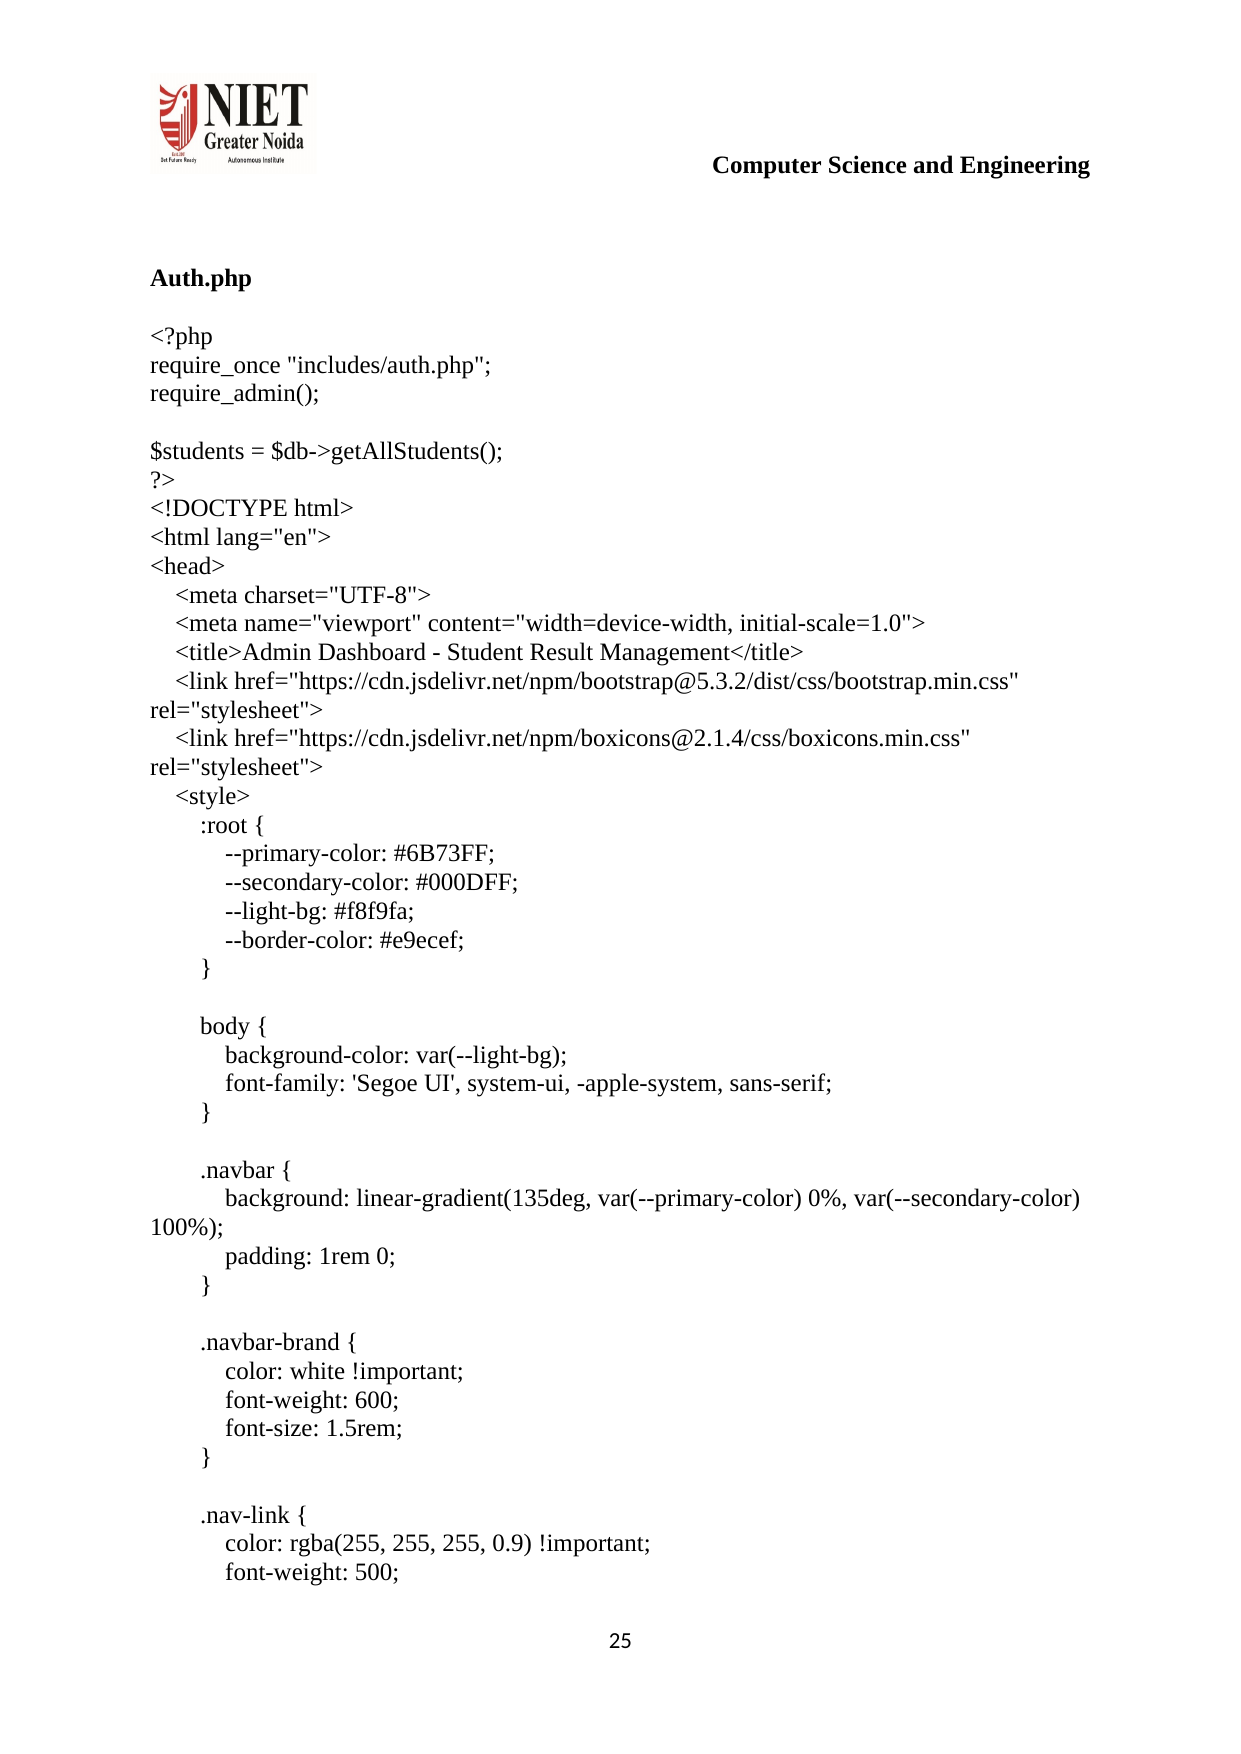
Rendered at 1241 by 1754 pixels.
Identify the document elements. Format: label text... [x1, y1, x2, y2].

text font-weight: 500; [150, 1557, 1090, 1586]
text padding: 1rem 0; [150, 1241, 1090, 1270]
text .navbar-brand { [150, 1327, 1090, 1356]
text .nav-link { [150, 1500, 1090, 1528]
text --border-color: #e9ecef; [150, 925, 1090, 953]
text require_admin(); [150, 378, 1090, 407]
text <link href="https://cdn.jsdelivr.net/npm/boxicons@2.1.4/css/boxicons.min.css" rel="stylesheet"> [150, 723, 1090, 781]
text <!DOCTYPE html> [150, 493, 1090, 522]
text } [150, 1442, 1090, 1471]
text font-size: 1.5rem; [150, 1413, 1090, 1442]
text font-family: 'Segoe UI', system-ui, -apple-system, sans-serif; [150, 1068, 1090, 1097]
text } [150, 1270, 1090, 1298]
text $students = $db->getAllStudents(); [150, 436, 1090, 465]
text <head> [150, 551, 1090, 580]
text <link href="https://cdn.jsdelivr.net/npm/bootstrap@5.3.2/dist/css/bootstrap.min.css" rel="stylesheet"> [150, 666, 1090, 723]
text <title>Admin Dashboard - Student Result Management</title> [150, 637, 1090, 666]
text :root { [150, 810, 1090, 838]
text --secondary-color: #000DFF; [150, 867, 1090, 896]
text body { [150, 1011, 1090, 1040]
text --light-bg: #f8f9fa; [150, 896, 1090, 925]
text <style> [150, 781, 1090, 810]
text background: linear-gradient(135deg, var(--primary-color) 0%, var(--secondary-color) 100%); [150, 1183, 1090, 1241]
text .navbar { [150, 1155, 1090, 1183]
text Auth.php [150, 263, 1090, 292]
text <html lang="en"> [150, 522, 1090, 551]
text ?> [150, 465, 1090, 493]
text background-color: var(--light-bg); [150, 1040, 1090, 1068]
text font-weight: 600; [150, 1385, 1090, 1413]
text --primary-color: #6B73FF; [150, 838, 1090, 867]
text <meta charset="UTF-8"> [150, 580, 1090, 608]
text <meta name="viewport" content="width=device-width, initial-scale=1.0"> [150, 608, 1090, 637]
text color: white !important; [150, 1356, 1090, 1385]
text } [150, 953, 1090, 982]
text <?php [150, 321, 1090, 350]
picture [150, 73, 317, 174]
text color: rgba(255, 255, 255, 0.9) !important; [150, 1528, 1090, 1557]
text } [150, 1097, 1090, 1126]
text require_once "includes/auth.php"; [150, 350, 1090, 378]
